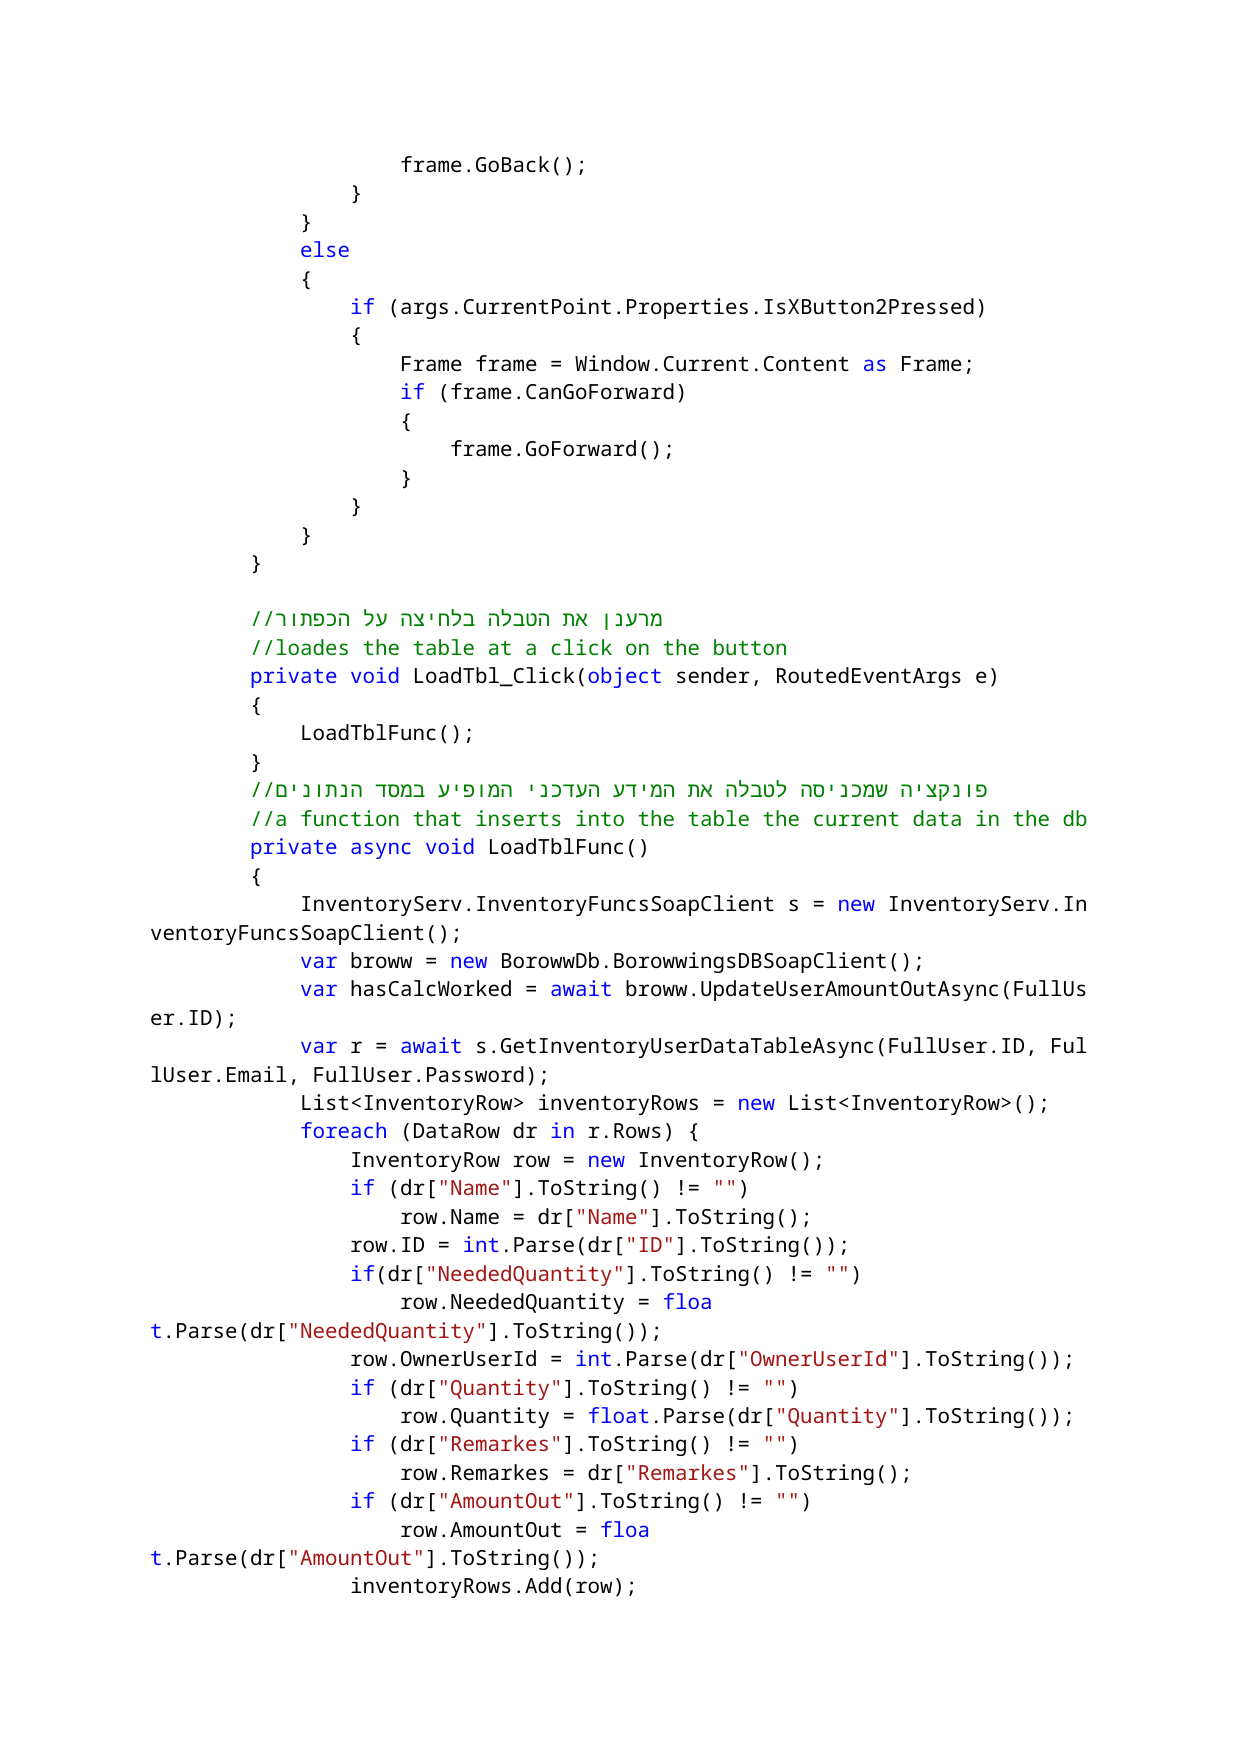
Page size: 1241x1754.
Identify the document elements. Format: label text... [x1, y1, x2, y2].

text if (frame.CanGoForward) [150, 377, 1090, 406]
text row.Quantity = float.Parse(dr["Quantity"].ToString()); [150, 1401, 1090, 1429]
text if (dr["Remarkes"].ToString() != "") [150, 1429, 1090, 1458]
text { [150, 861, 1090, 889]
text //a function that inserts into the table the current data in the db [150, 804, 1090, 832]
text row.OwnerUserId = int.Parse(dr["OwnerUserId"].ToString()); [150, 1344, 1090, 1373]
text //loades the table at a click on the button [150, 633, 1090, 662]
text var broww = new BorowwDb.BorowwingsDBSoapClient(); [150, 946, 1090, 974]
text if (dr["AmountOut"].ToString() != "") [150, 1486, 1090, 1515]
text row.AmountOut = float.Parse(dr["AmountOut"].ToString()); [150, 1515, 1090, 1572]
text private async void LoadTblFunc() [150, 832, 1090, 861]
text if (args.CurrentPoint.Properties.IsXButton2Pressed) [150, 292, 1090, 321]
text List<InventoryRow> inventoryRows = new List<InventoryRow>(); [150, 1088, 1090, 1117]
text } [150, 520, 1090, 548]
text foreach (DataRow dr in r.Rows) { [150, 1117, 1090, 1145]
text InventoryRow row = new InventoryRow(); [150, 1145, 1090, 1173]
text //פונקציה שמכניסה לטבלה את המידע העדכני המופיע במסד הנתונים [150, 775, 1090, 804]
text } [150, 747, 1090, 775]
text private void LoadTbl_Click(object sender, RoutedEventArgs e) [150, 662, 1090, 690]
text row.Name = dr["Name"].ToString(); [150, 1202, 1090, 1230]
text row.NeededQuantity = float.Parse(dr["NeededQuantity"].ToString()); [150, 1287, 1090, 1344]
text { [150, 690, 1090, 718]
text var r = await s.GetInventoryUserDataTableAsync(FullUser.ID, FullUser.Email, FullUser.Password); [150, 1031, 1090, 1088]
text if (dr["Quantity"].ToString() != "") [150, 1373, 1090, 1401]
text LoadTblFunc(); [150, 718, 1090, 747]
text frame.GoBack(); [150, 150, 1090, 178]
text } [150, 178, 1090, 207]
text } [150, 207, 1090, 235]
text } [150, 463, 1090, 491]
text inventoryRows.Add(row); [150, 1572, 1090, 1600]
text row.Remarkes = dr["Remarkes"].ToString(); [150, 1458, 1090, 1486]
text if (dr["Name"].ToString() != "") [150, 1173, 1090, 1202]
text if(dr["NeededQuantity"].ToString() != "") [150, 1259, 1090, 1287]
text frame.GoForward(); [150, 434, 1090, 463]
text } [150, 548, 1090, 577]
text //מרענן את הטבלה בלחיצה על הכפתור [150, 604, 1090, 633]
text } [150, 491, 1090, 520]
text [150, 349, 1090, 377]
text row.ID = int.Parse(dr["ID"].ToString()); [150, 1230, 1090, 1259]
text var hasCalcWorked = await broww.UpdateUserAmountOutAsync(FullUser.ID); [150, 974, 1090, 1031]
text InventoryServ.InventoryFuncsSoapClient s = new InventoryServ.InventoryFuncsSoapClient(); [150, 889, 1090, 946]
text { [150, 264, 1090, 292]
text else [150, 235, 1090, 264]
text { [150, 406, 1090, 434]
text { [150, 321, 1090, 349]
